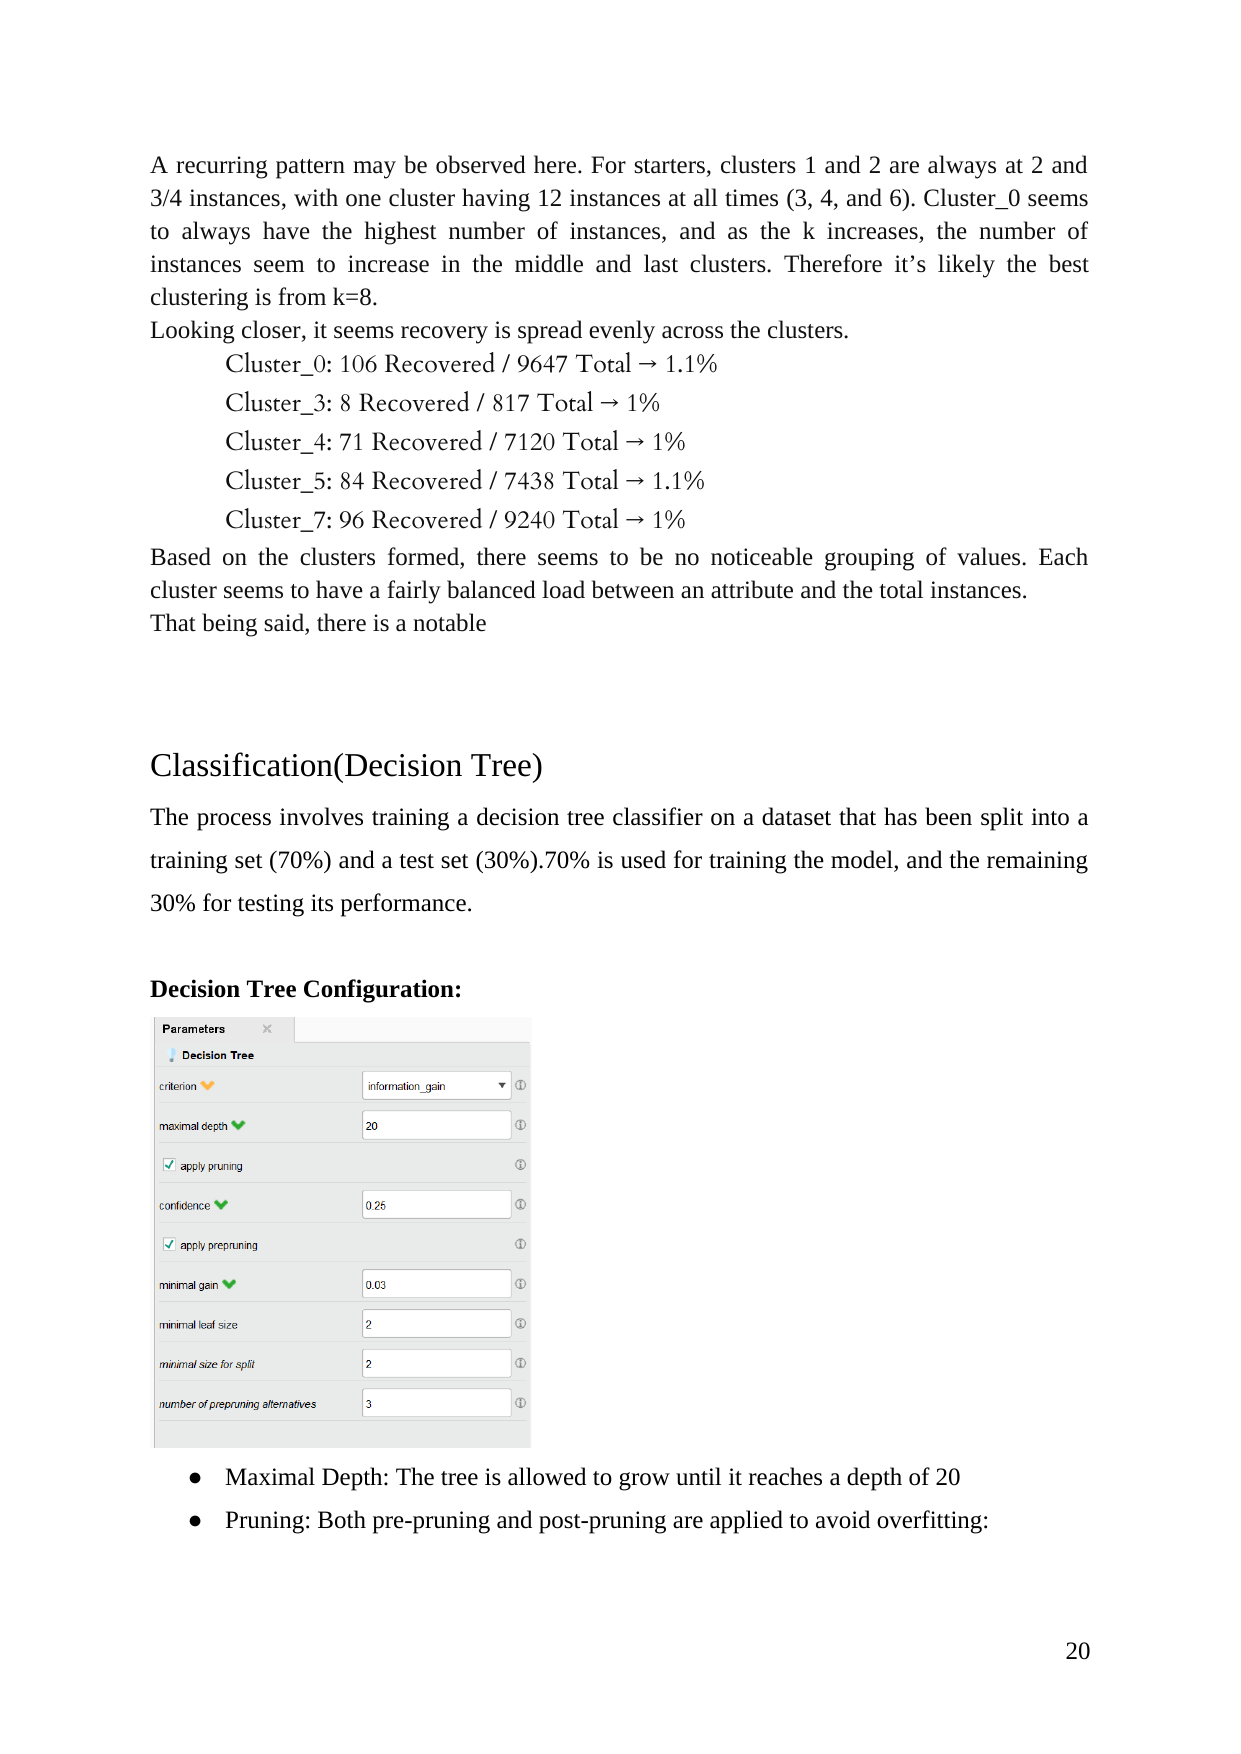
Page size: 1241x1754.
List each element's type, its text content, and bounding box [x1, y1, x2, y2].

text Based on the clusters formed, there seems to be no noticeable grouping of values. Each cluster seems to have a fairly balanced load between an attribute and the total instances. [150, 542, 1090, 604]
picture [150, 1017, 532, 1448]
text Cluster_0: 106 Recovered / 9647 Total → 1.1% [150, 348, 1090, 382]
text Decision Tree Configuration: [150, 974, 1090, 1003]
subtitle Classification(Decision Tree) [150, 745, 1090, 783]
text A recurring pattern may be observed here. For starters, clusters 1 and 2 are always at 2 and 3/4 instances, with one cluster having 12 instances at all times (3, 4, and 6). Cluster_0 seems to always have the highest number of instances, and as the k increases, the number of instances seem to increase in the middle and last clusters. Therefore it’s likely the best clustering is from k=8. [150, 150, 1090, 311]
text Cluster_5: 84 Recovered / 7438 Total → 1.1% [150, 465, 1090, 498]
list Pruning: Both pre-pruning and post-pruning are applied to avoid overfitting: [187, 1505, 1090, 1534]
text Looking closer, it seems recovery is spread evenly across the clusters. [150, 315, 1090, 344]
text Cluster_3: 8 Recovered / 817 Total → 1% [150, 387, 1090, 421]
list Maximal Depth: The tree is allowed to grow until it reaches a depth of 20 [187, 1462, 1090, 1491]
text That being said, there is a notable [150, 608, 1090, 637]
text The process involves training a decision tree classifier on a dataset that has been split into a training set (70%) and a test set (30%).70% is used for training the model, and the remaining 30% for testing its performance. [150, 802, 1090, 917]
text Cluster_4: 71 Recovered / 7120 Total → 1% [150, 426, 1090, 460]
text Cluster_7: 96 Recovered / 9240 Total → 1% [150, 503, 1090, 537]
